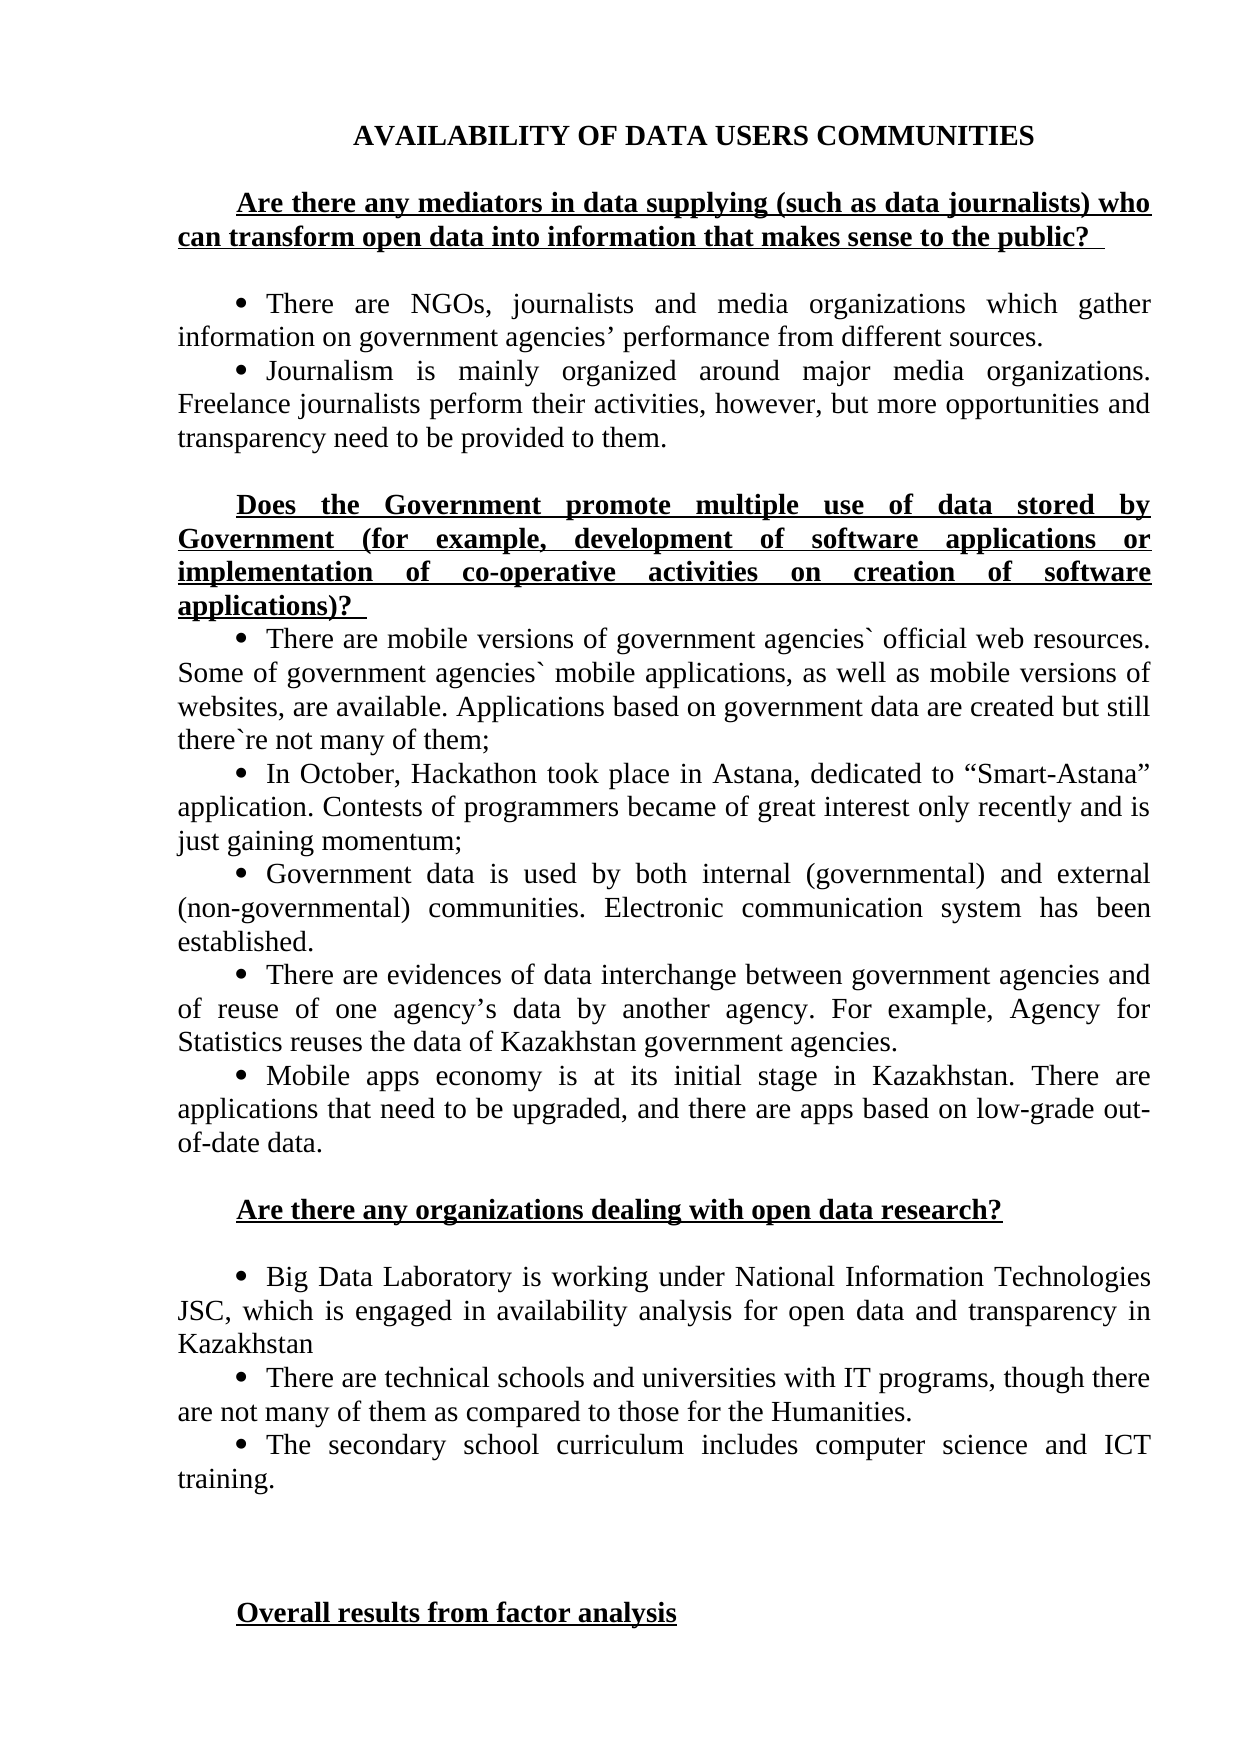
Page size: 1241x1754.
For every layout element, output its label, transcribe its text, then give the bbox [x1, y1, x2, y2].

list The secondary school curriculum includes computer science and ICT training. [177, 1427, 1152, 1494]
list Government data is used by both internal (governmental) and external (non-governmental) communities. Electronic communication system has been established. [177, 856, 1152, 957]
list There are technical schools and universities with IT programs, though there are not many of them as compared to those for the Humanities. [177, 1360, 1152, 1427]
list There are NGOs, journalists and media organizations which gather information on government agencies’ performance from different sources. [177, 286, 1152, 353]
text Does the Government promote multiple use of data stored by Government (for example, development of software applications or implementation of co-operative activities on creation of software applications)? [177, 487, 1152, 550]
text Are there any mediators in data supplying (such as data journalists) who can transform open data into information that makes sense to the public? [177, 185, 1152, 252]
text Are there any organizations dealing with open data research? [177, 1192, 1152, 1226]
text AVAILABILITY OF DATA USERS COMMUNITIES [177, 118, 1152, 152]
subtitle Overall results from factor analysis [177, 1595, 1152, 1628]
text Does the Government promote multiple use of data stored by Government (for example, development of software applications or implementation of co-operative activities on creation of software applications)? [177, 551, 1152, 583]
list Mobile apps economy is at its initial stage in Kazakhstan. There are applications that need to be upgraded, and there are apps based on low-grade out-of-date data. [177, 1058, 1152, 1159]
list Journalism is mainly organized around major media organizations. Freelance journalists perform their activities, however, but more opportunities and transparency need to be provided to them. [177, 353, 1152, 454]
list In October, Hackathon took place in Astana, dedicated to “Smart-Astana” application. Contests of programmers became of great interest only recently and is just gaining momentum; [177, 756, 1152, 856]
list Big Data Laboratory is working under National Information Technologies JSC, which is engaged in availability analysis for open data and transparency in Kazakhstan [177, 1259, 1152, 1360]
text Does the Government promote multiple use of data stored by Government (for example, development of software applications or implementation of co-operative activities on creation of software applications)? [177, 584, 1152, 621]
list There are mobile versions of government agencies` official web resources. Some of government agencies` mobile applications, as well as mobile versions of websites, are available. Applications based on government data are created but still there`re not many of them; [177, 621, 1152, 756]
list There are evidences of data interchange between government agencies and of reuse of one agency’s data by another agency. For example, Agency for Statistics reuses the data of Kazakhstan government agencies. [177, 957, 1152, 1058]
